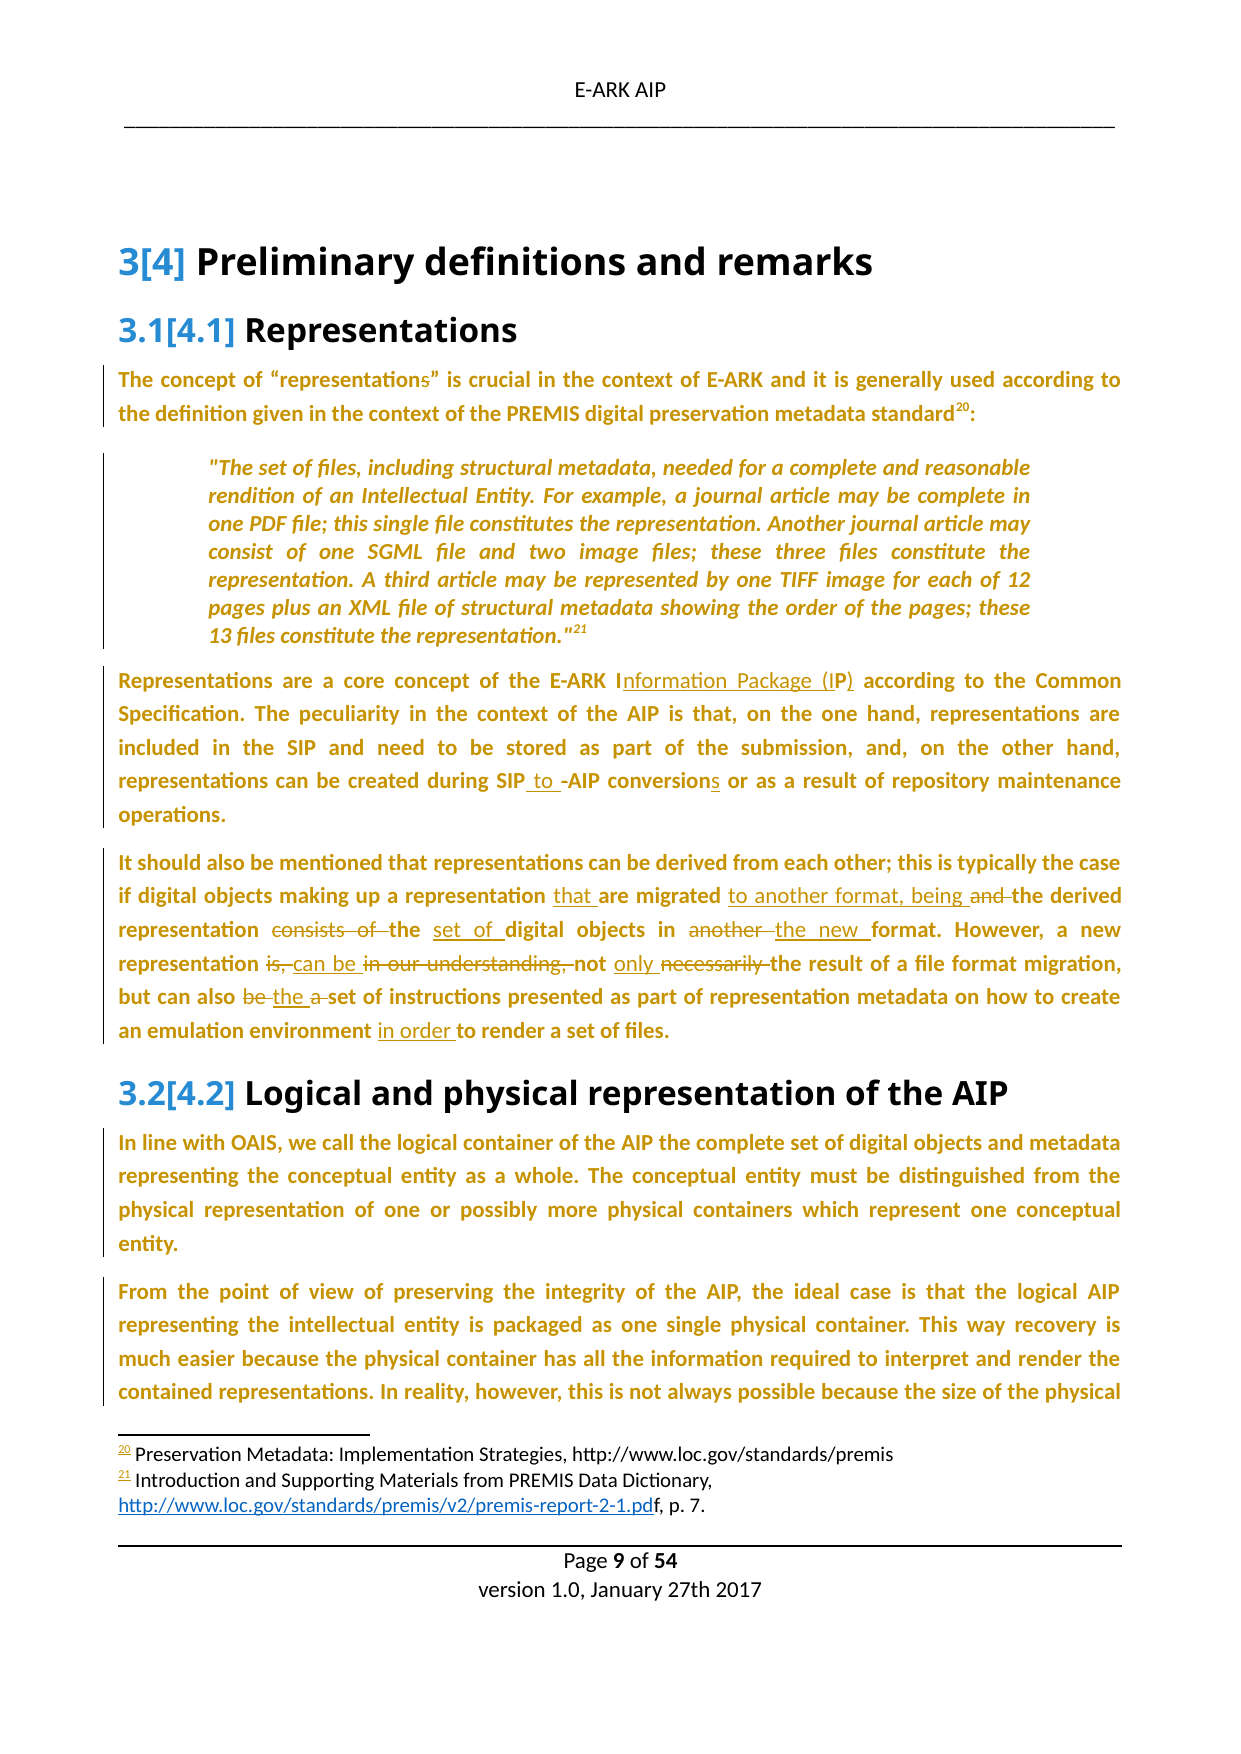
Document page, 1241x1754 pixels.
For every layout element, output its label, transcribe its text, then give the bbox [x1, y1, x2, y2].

text It should also be mentioned that representations can be derived from each other; this is typically the case if digital objects making up a representation are migrated the derived representation the digital objects in format. However, a new representation not the result of a file format migration, but can also set of instructions presented as part of representation metadata on how to create an emulation environment to render a set of files. [118, 848, 1122, 1044]
subtitle Representations [118, 307, 1122, 353]
text The concept of “representation” is crucial in the context of E-ARK and it is generally used according to the definition given in the context of the PREMIS digital preservation metadata standard: [118, 365, 1122, 427]
subtitle Preliminary definitions and remarks [118, 235, 1122, 286]
text In line with OAIS, we call the logical container of the AIP the complete set of digital objects and metadata representing the conceptual entity as a whole. The conceptual entity must be distinguished from the physical representation of one or possibly more physical containers which represent one conceptual entity. [118, 1128, 1122, 1257]
subtitle Logical and physical representation of the AIP [118, 1070, 1122, 1116]
text Representations are a core concept of the E-ARK IP according to the Common Specification. The peculiarity in the context of the AIP is that, on the one hand, representations are included in the SIP and need to be stored as part of the submission, and, on the other hand, representations can be created during SIPAIP conversion or as a result of repository maintenance operations. [118, 666, 1122, 828]
text "The set of files, including structural metadata, needed for a complete and reasonable rendition of an Intellectual Entity. For example, a journal article may be complete in one PDF file; this single file constitutes the representation. Another journal article may consist of one SGML file and two image files; these three files constitute the representation. A third article may be represented by one TIFF image for each of 12 pages plus an XML file of structural metadata showing the order of the pages; these 13 files constitute the representation." [208, 453, 1032, 649]
